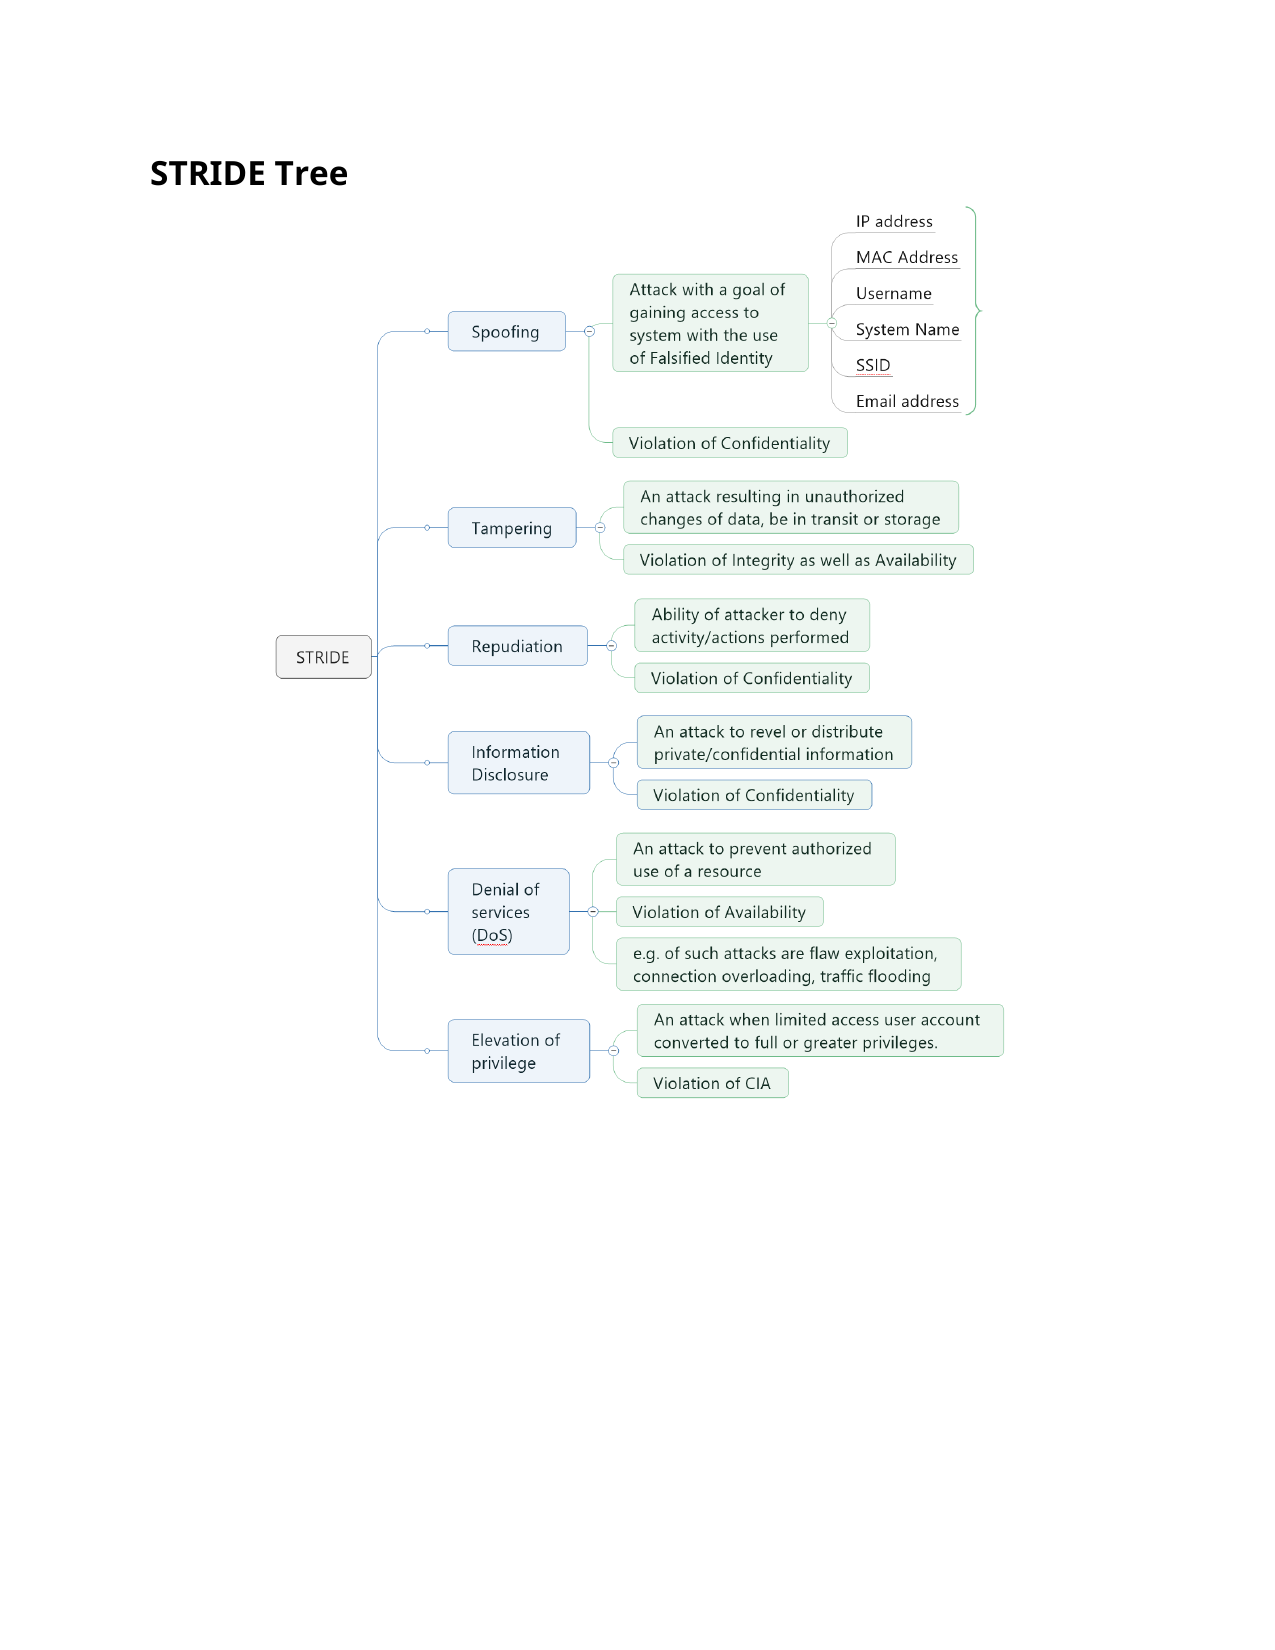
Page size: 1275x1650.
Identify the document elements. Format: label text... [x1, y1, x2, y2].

subtitle STRIDE Tree [150, 150, 1125, 195]
picture [265, 198, 1010, 1106]
